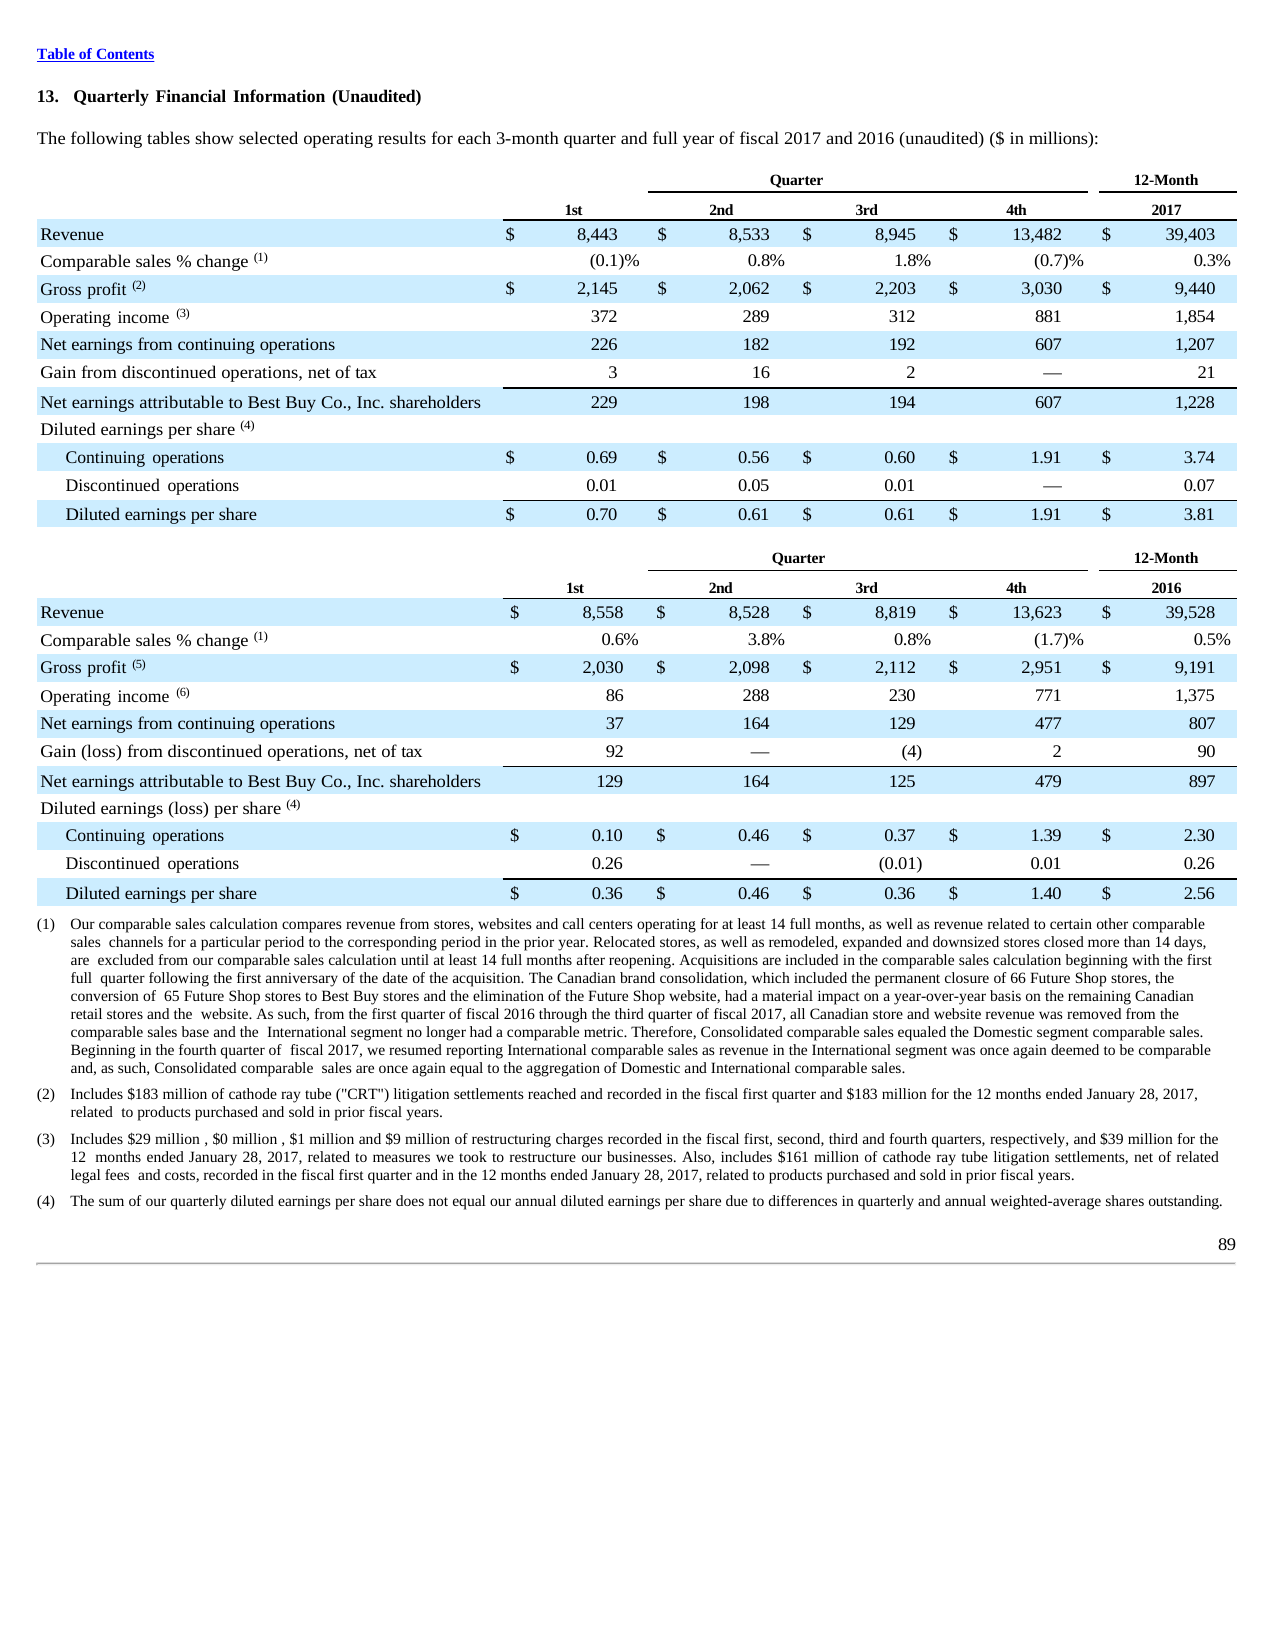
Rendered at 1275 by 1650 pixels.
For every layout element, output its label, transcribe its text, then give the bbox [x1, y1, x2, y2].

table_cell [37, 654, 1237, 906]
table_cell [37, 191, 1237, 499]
subtitle Quarterly Financial Information (Unaudited) [37, 86, 1248, 106]
list The sum of our quarterly diluted earnings per share does not equal our annual diluted earnings per share due to differences in quarterly and annual weighted-average shares outstanding. [37, 1192, 1248, 1210]
text 89 [21, 1233, 1236, 1254]
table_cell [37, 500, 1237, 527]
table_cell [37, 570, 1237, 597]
list Our comparable sales calculation compares revenue from stores, websites and call centers operating for at least 14 full months, as well as revenue related to certain other comparable sales channels for a particular period to the corresponding period in the prior year. Relocated stores, as well as remodeled, expanded and downsized stores closed more than 14 days, are excluded from our comparable sales calculation until at least 14 full months after reopening. Acquisitions are included in the comparable sales calculation beginning with the first full quarter following the first anniversary of the date of the acquisition. The Canadian brand consolidation, which included the permanent closure of 66 Future Shop stores, the conversion of 65 Future Shop stores to Best Buy stores and the elimination of the Future Shop website, had a material impact on a year-over-year basis on the remaining Canadian retail stores and the website. As such, from the first quarter of fiscal 2016 through the third quarter of fiscal 2017, all Canadian store and website revenue was removed from the comparable sales base and the International segment no longer had a comparable metric. Therefore, Consolidated comparable sales equaled the Domestic segment comparable sales. Beginning in the fourth quarter of fiscal 2017, we resumed reporting International comparable sales as revenue in the International segment was once again deemed to be comparable and, as such, Consolidated comparable sales are once again equal to the aggregation of Domestic and International comparable sales. [37, 915, 1228, 1077]
list Includes $183 million of cathode ray tube ("CRT") litigation settlements reached and recorded in the fiscal first quarter and $183 million for the 12 months ended January 28, 2017, related to products purchased and sold in prior fiscal years. [37, 1085, 1231, 1121]
text The following tables show selected operating results for each 3-month quarter and full year of fiscal 2017 and 2016 (unaudited) ($ in millions): [37, 128, 1248, 148]
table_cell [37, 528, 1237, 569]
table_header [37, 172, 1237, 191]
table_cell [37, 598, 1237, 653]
list Includes $29 million , $0 million , $1 million and $9 million of restructuring charges recorded in the fiscal first, second, third and fourth quarters, respectively, and $39 million for the 12 months ended January 28, 2017, related to measures we took to restructure our businesses. Also, includes $161 million of cathode ray tube litigation settlements, net of related legal fees and costs, recorded in the fiscal first quarter and in the 12 months ended January 28, 2017, related to products purchased and sold in prior fiscal years. [37, 1129, 1219, 1183]
